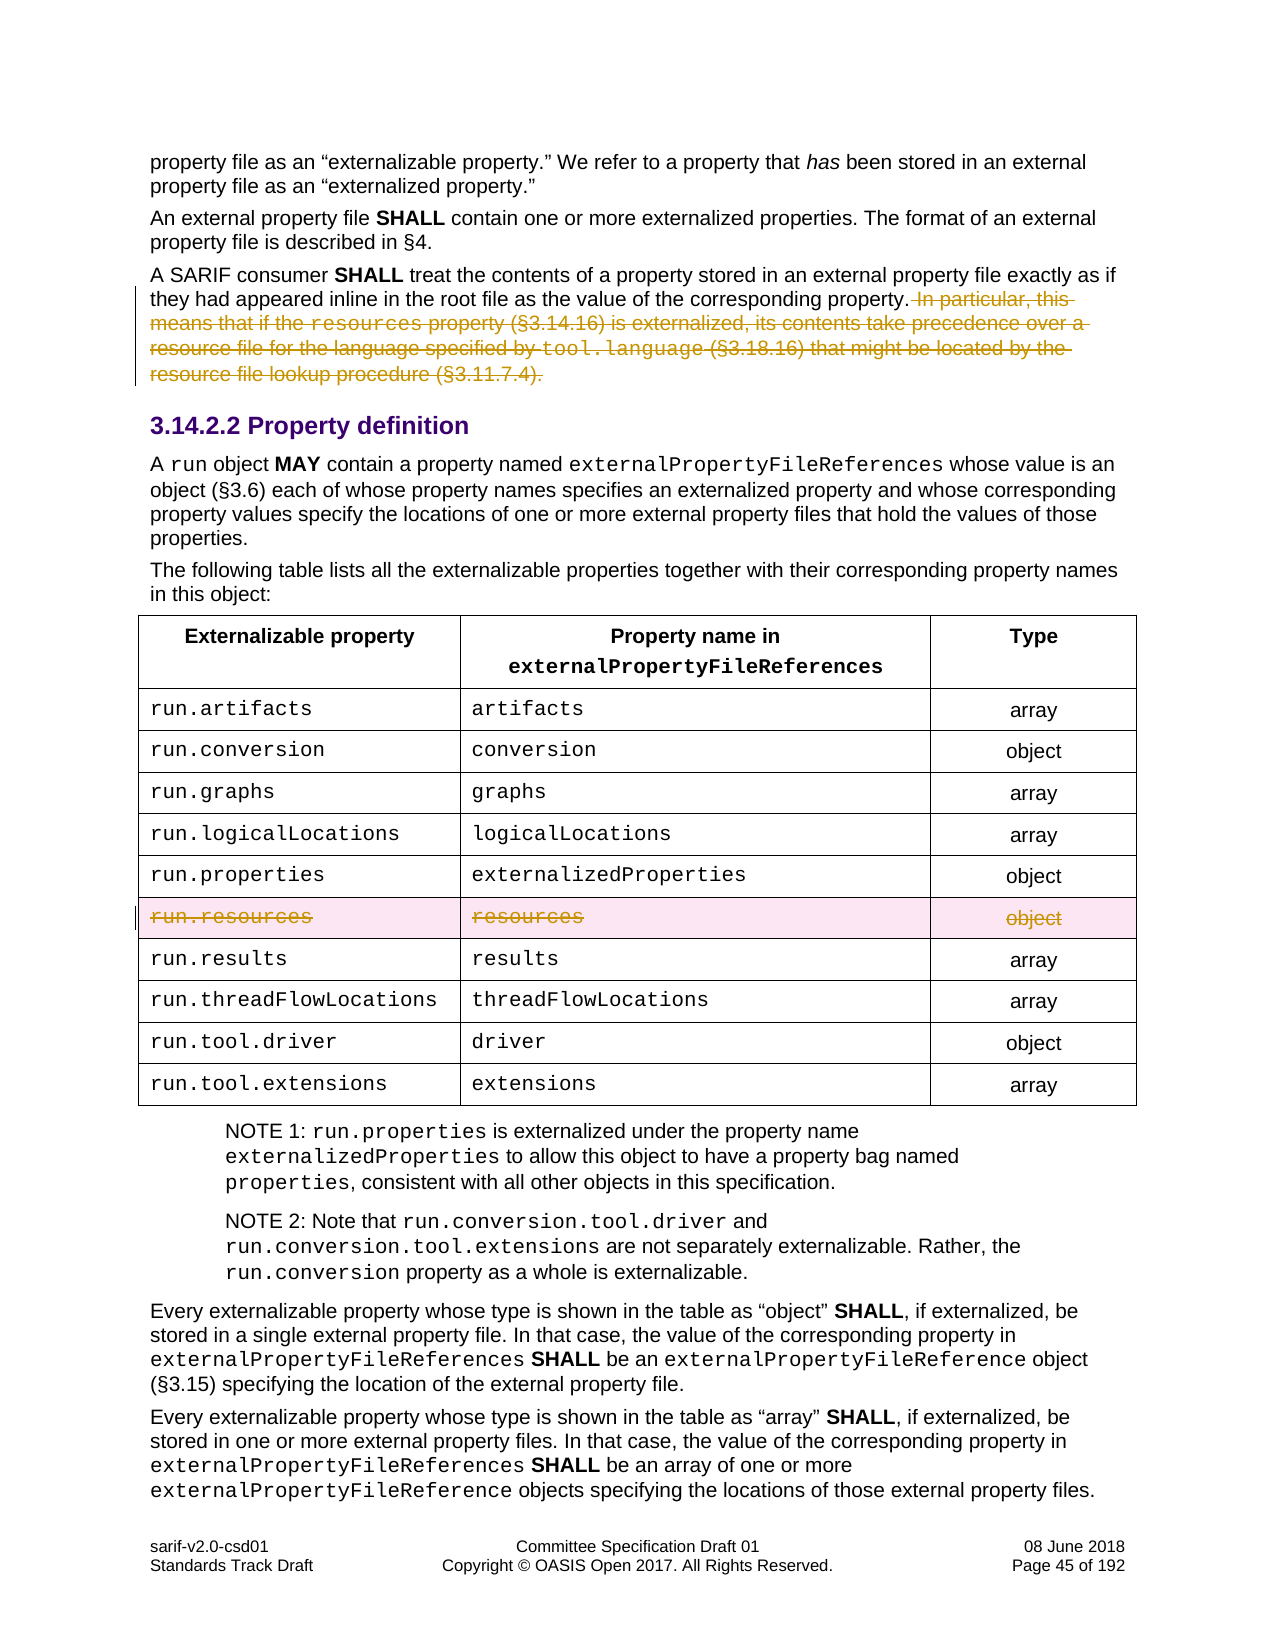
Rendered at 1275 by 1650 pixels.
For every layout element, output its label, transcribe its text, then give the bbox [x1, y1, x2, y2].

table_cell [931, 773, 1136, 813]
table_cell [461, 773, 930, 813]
subtitle Property definition [150, 411, 1125, 440]
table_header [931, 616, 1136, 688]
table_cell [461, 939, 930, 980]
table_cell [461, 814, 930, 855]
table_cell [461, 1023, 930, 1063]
text NOTE 1: run.properties is externalized under the property name externalizedProperties to allow this object to have a property bag named properties, consistent with all other objects in this specification. [225, 1118, 1050, 1196]
text An external property file SHALL contain one or more externalized properties. The format of an external property file is described in §4. [150, 206, 1125, 254]
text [150, 150, 1125, 198]
text Every externalizable property whose type is shown in the table as “object” SHALL, if externalized, be stored in a single external property file. In that case, the value of the corresponding property in externalPropertyFileReferences SHALL be an externalPropertyFileReference object (§3.15) specifying the location of the external property file. [150, 1298, 1125, 1396]
text A SARIF consumer SHALL treat the contents of a property stored in an external property file exactly as if they had appeared inline in the root file as the value of the corresponding property. [150, 262, 1125, 386]
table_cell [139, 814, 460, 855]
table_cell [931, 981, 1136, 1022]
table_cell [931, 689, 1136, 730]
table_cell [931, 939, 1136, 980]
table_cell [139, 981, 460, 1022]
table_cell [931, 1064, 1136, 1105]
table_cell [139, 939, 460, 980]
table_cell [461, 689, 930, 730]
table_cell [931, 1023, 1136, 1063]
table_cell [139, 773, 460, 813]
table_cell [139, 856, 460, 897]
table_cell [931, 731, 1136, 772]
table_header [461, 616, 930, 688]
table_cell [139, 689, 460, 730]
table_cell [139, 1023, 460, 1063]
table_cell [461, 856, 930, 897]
text NOTE 2: Note that run.conversion.tool.driver and run.conversion.tool.extensions are not separately externalizable. Rather, the run.conversion property as a whole is externalizable. [225, 1208, 1050, 1286]
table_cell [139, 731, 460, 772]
text A run object MAY contain a property named externalPropertyFileReferences whose value is an object (§3.6) each of whose property names specifies an externalized property and whose corresponding property values specify the locations of one or more external property files that hold the values of those properties. [150, 452, 1125, 550]
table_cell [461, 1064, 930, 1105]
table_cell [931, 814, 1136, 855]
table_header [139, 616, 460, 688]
text Every externalizable property whose type is shown in the table as “array” SHALL, if externalized, be stored in one or more external property files. In that case, the value of the corresponding property in externalPropertyFileReferences SHALL be an array of one or more externalPropertyFileReference objects specifying the locations of those external property files. [150, 1404, 1125, 1504]
text The following table lists all the externalizable properties together with their corresponding property names in this object: [150, 558, 1125, 606]
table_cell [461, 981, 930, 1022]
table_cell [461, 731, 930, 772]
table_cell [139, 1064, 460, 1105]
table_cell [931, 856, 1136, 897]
